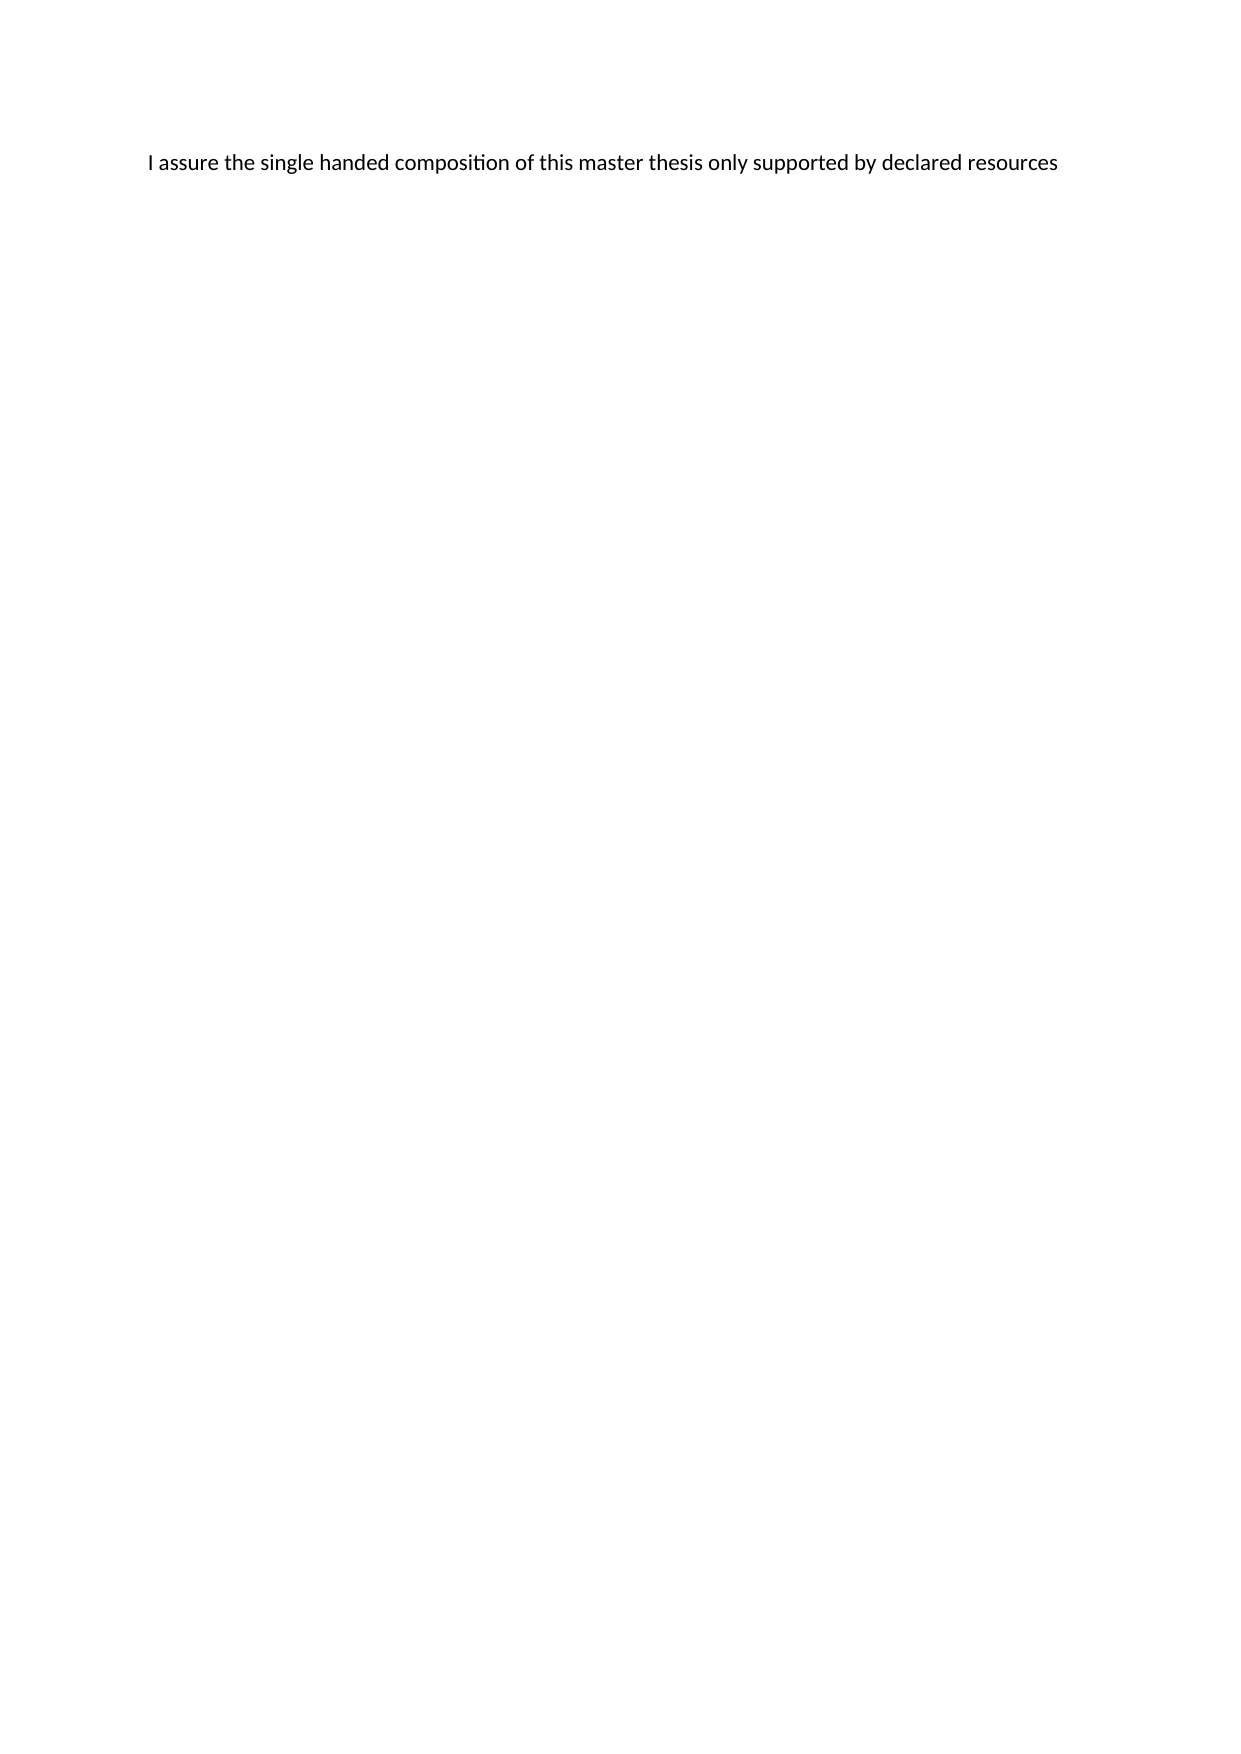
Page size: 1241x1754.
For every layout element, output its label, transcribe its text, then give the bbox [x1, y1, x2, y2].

text I assure the single handed composition of this master thesis only supported by declared resources [148, 148, 1093, 176]
